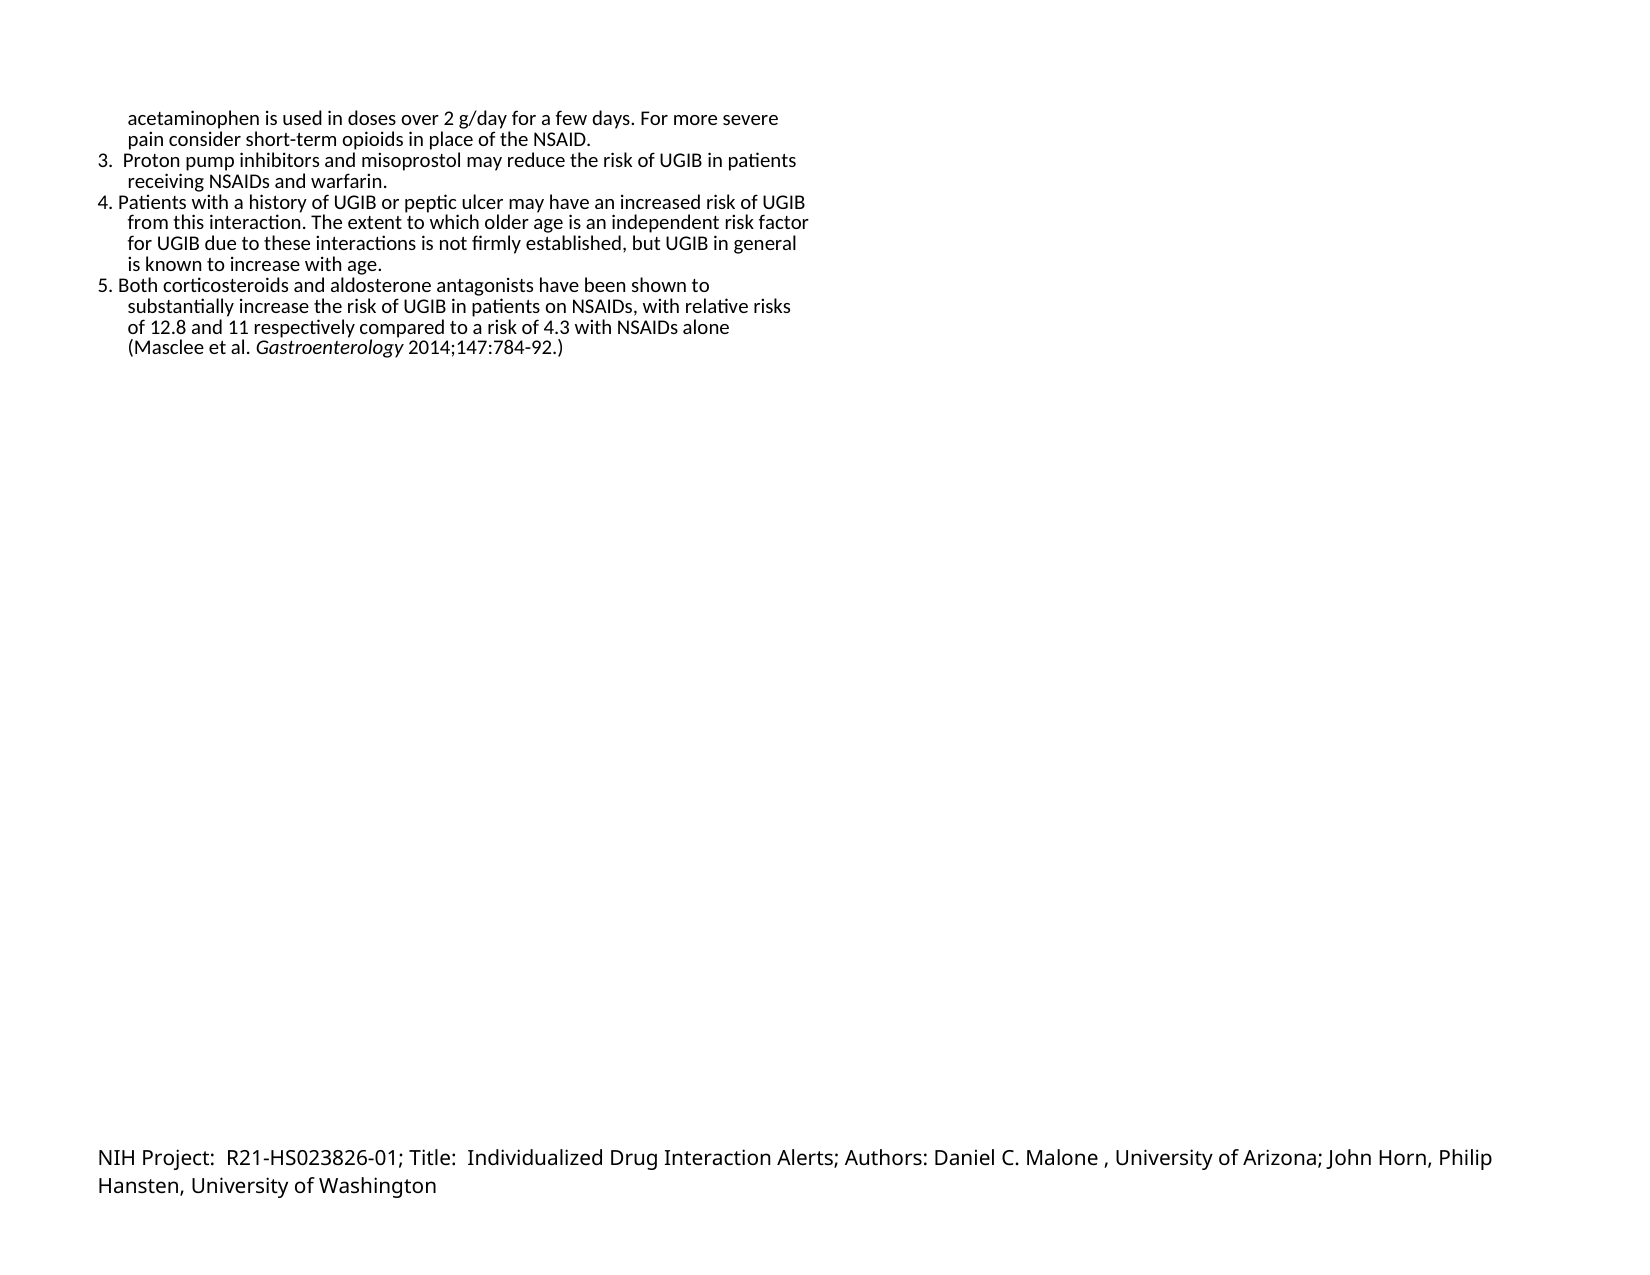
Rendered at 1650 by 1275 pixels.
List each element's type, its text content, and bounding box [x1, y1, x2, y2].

text 4. Patients with a history of UGIB or peptic ulcer may have an increased risk of UGIB from this interaction. The extent to which older age is an independent risk factor for UGIB due to these interactions is not firmly established, but UGIB in general is known to increase with age. [97, 192, 810, 276]
text 3. Proton pump inhibitors and misoprostol may reduce the risk of UGIB in patients receiving NSAIDs and warfarin. [97, 151, 810, 192]
text 5. Both corticosteroids and aldosterone antagonists have been shown to substantially increase the risk of UGIB in patients on NSAIDs, with relative risks of 12.8 and 11 respectively compared to a risk of 4.3 with NSAIDs alone (Masclee et al. Gastroenterology 2014;147:784-92.) [97, 276, 810, 359]
